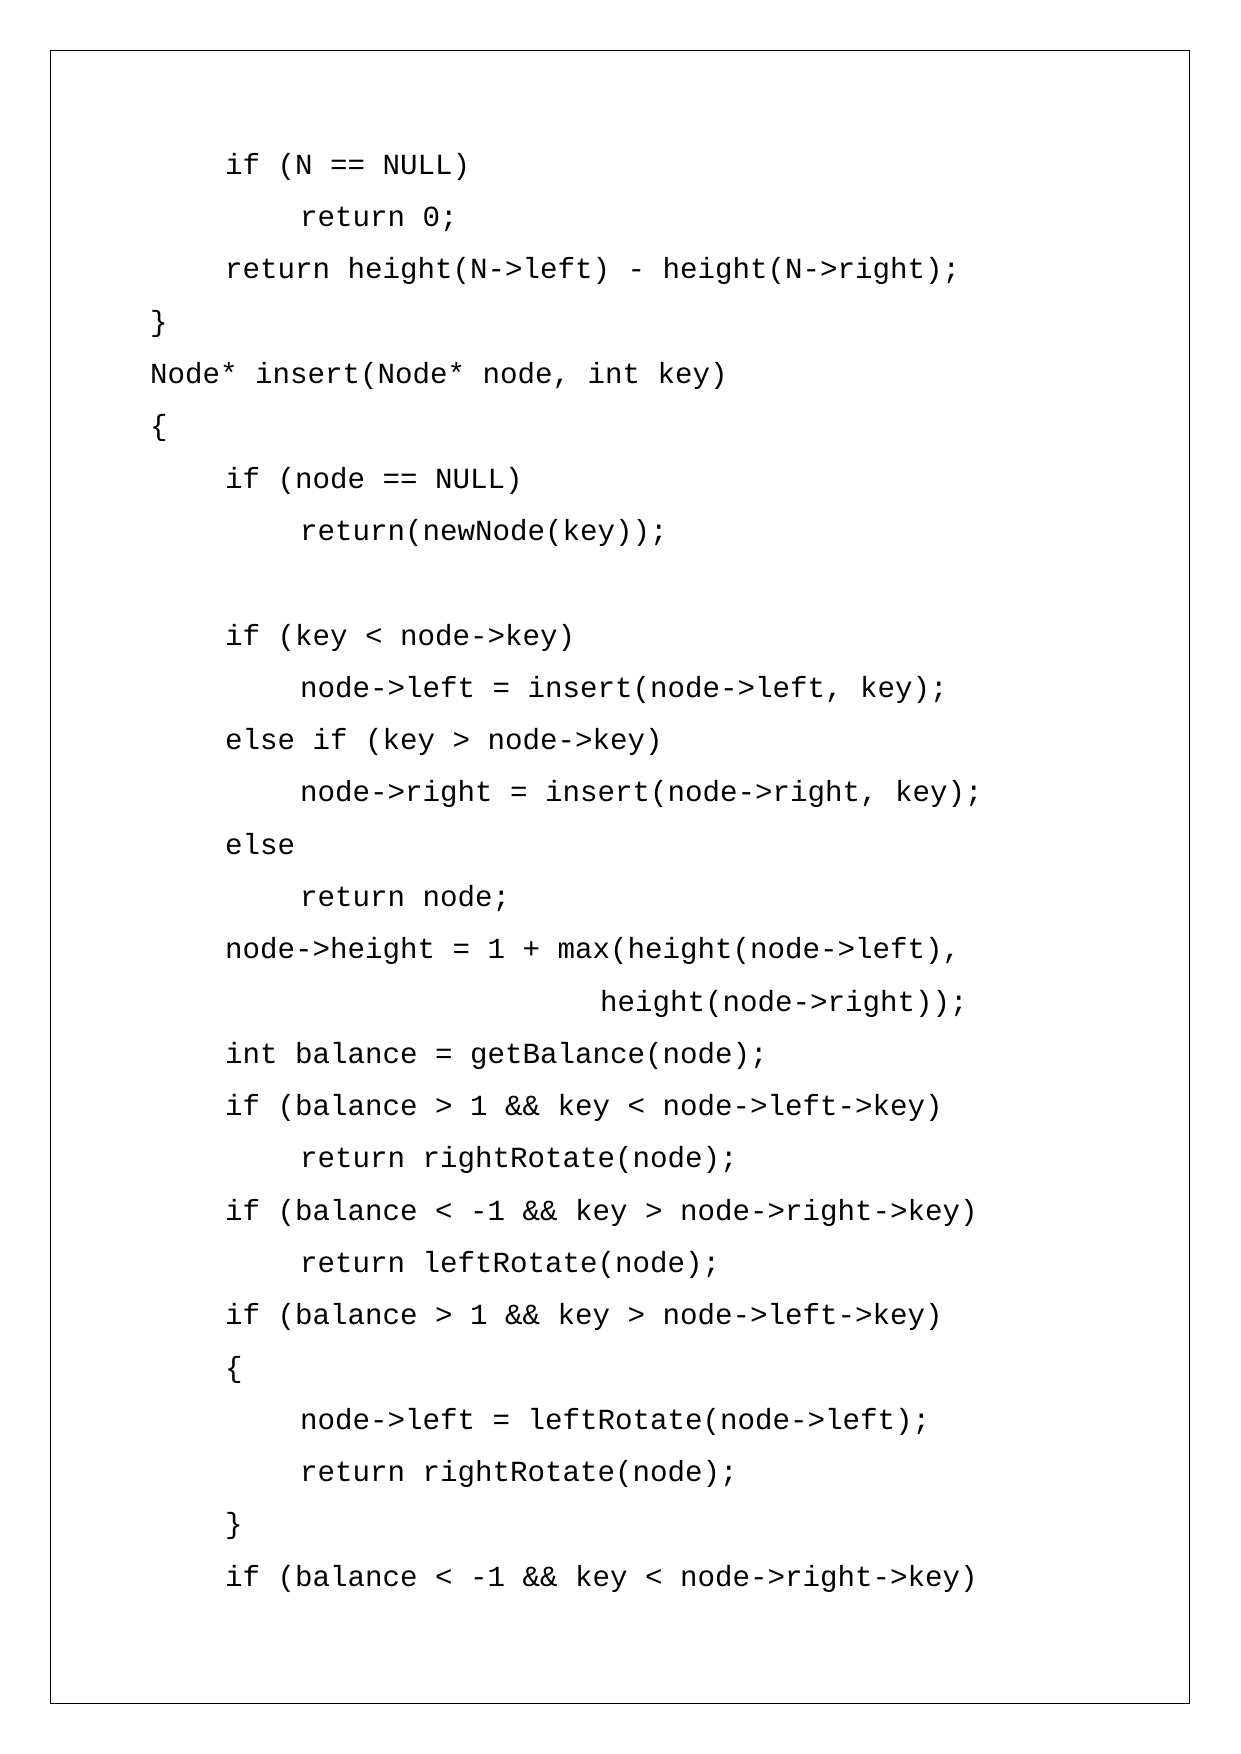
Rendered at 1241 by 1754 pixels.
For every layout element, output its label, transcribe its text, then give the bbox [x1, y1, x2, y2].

text if (balance < -1 && key < node->right->key) [150, 1562, 1090, 1595]
text height(node->right)); [150, 987, 1090, 1020]
text { [150, 411, 1090, 444]
text node->height = 1 + max(height(node->left), [150, 934, 1090, 967]
text return(newNode(key)); [150, 516, 1090, 549]
text return node; [150, 882, 1090, 915]
text } [150, 307, 1090, 340]
text return 0; [150, 202, 1090, 235]
text if (balance > 1 && key > node->left->key) [150, 1300, 1090, 1333]
text int balance = getBalance(node); [150, 1039, 1090, 1072]
text return height(N->left) - height(N->right); [150, 254, 1090, 288]
text Node* insert(Node* node, int key) [150, 359, 1090, 392]
text if (key < node->key) [150, 621, 1090, 654]
text } [150, 1509, 1090, 1543]
text if (N == NULL) [150, 150, 1090, 183]
text node->left = leftRotate(node->left); [150, 1405, 1090, 1438]
text if (node == NULL) [150, 464, 1090, 497]
text { [150, 1353, 1090, 1386]
text return leftRotate(node); [150, 1248, 1090, 1281]
text if (balance < -1 && key > node->right->key) [150, 1196, 1090, 1229]
text else [150, 830, 1090, 863]
text return rightRotate(node); [150, 1457, 1090, 1490]
text node->right = insert(node->right, key); [150, 777, 1090, 811]
text node->left = insert(node->left, key); [150, 673, 1090, 706]
text else if (key > node->key) [150, 725, 1090, 758]
text if (balance > 1 && key < node->left->key) [150, 1091, 1090, 1124]
text return rightRotate(node); [150, 1143, 1090, 1177]
